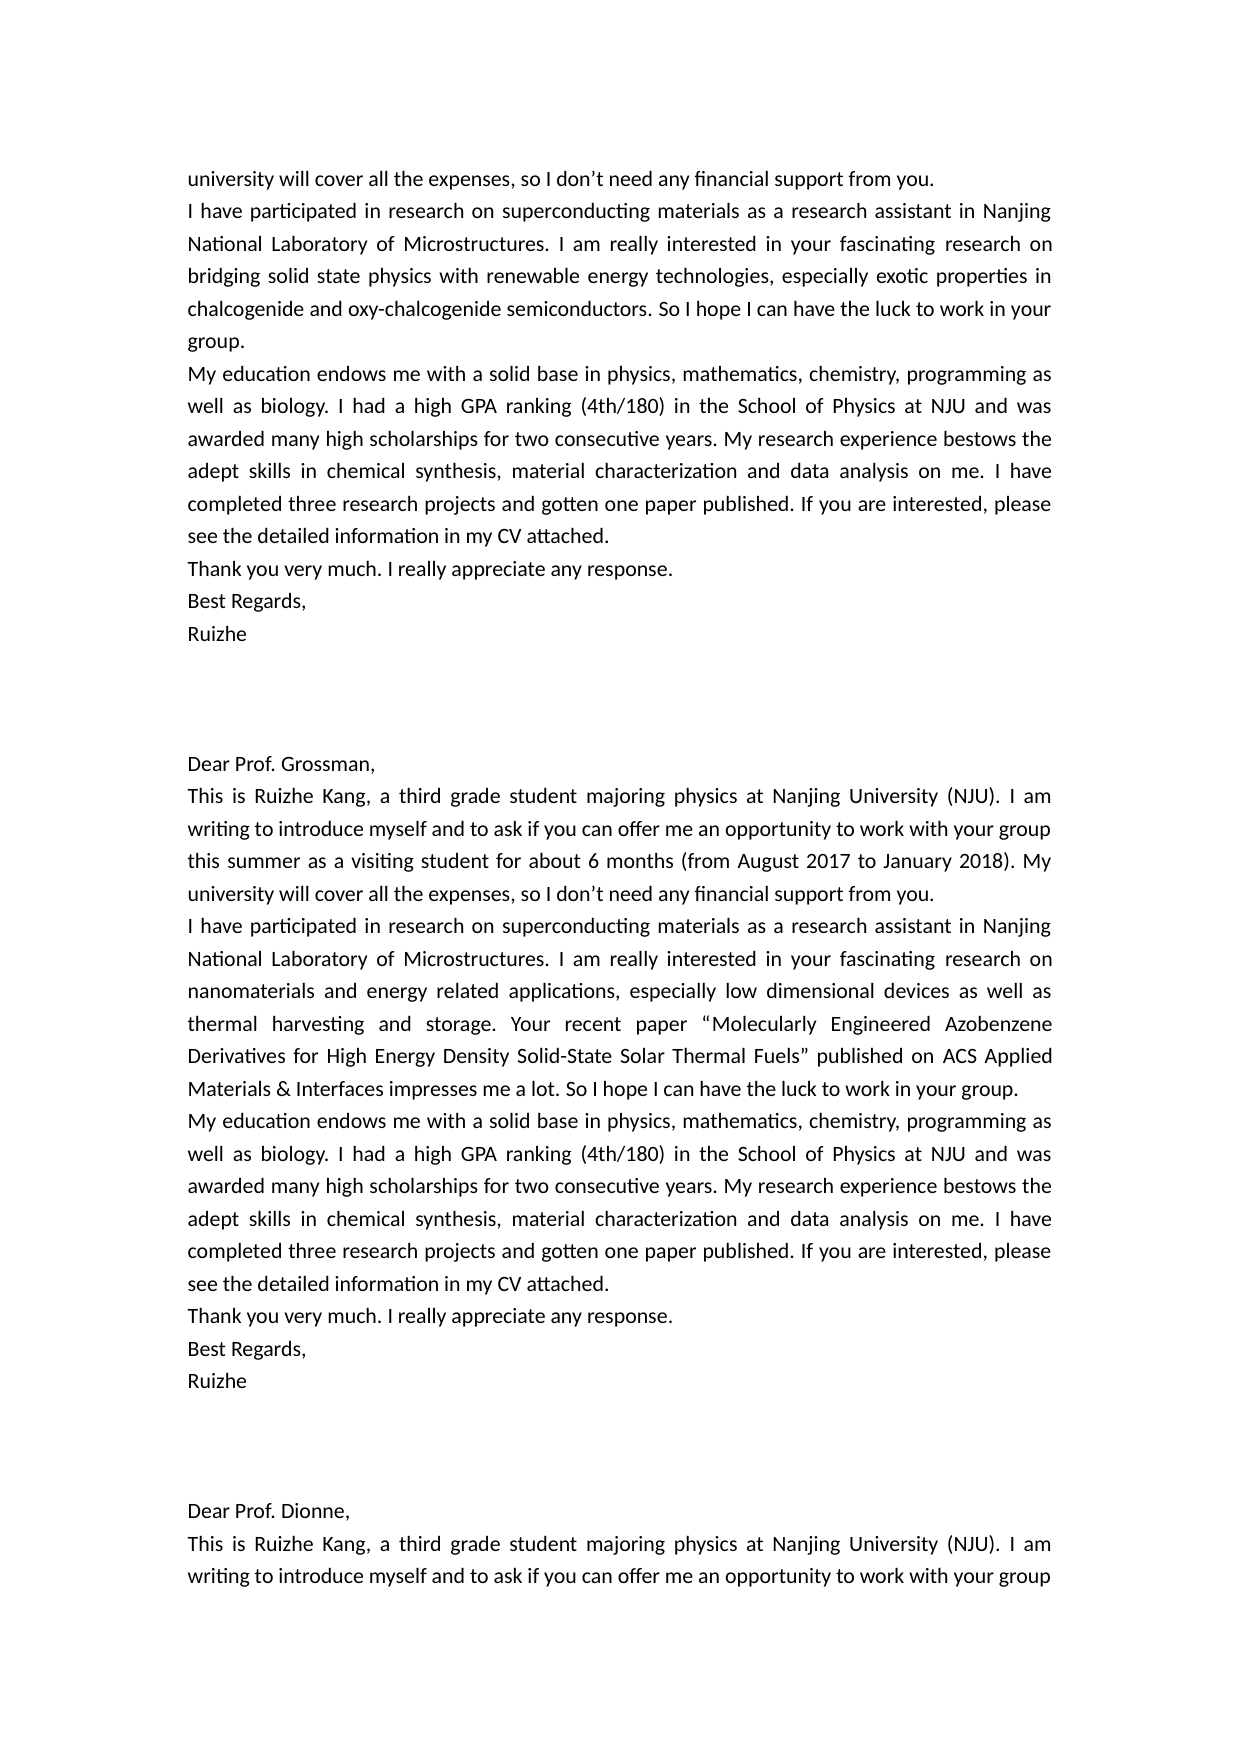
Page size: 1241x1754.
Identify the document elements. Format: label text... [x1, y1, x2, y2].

text Best Regards, [187, 584, 1053, 617]
text Thank you very much. I really appreciate any response. [187, 552, 1053, 584]
text Best Regards, [187, 1332, 1053, 1364]
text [187, 1527, 1053, 1592]
text I have participated in research on superconducting materials as a research assistant in Nanjing National Laboratory of Microstructures. I am really interested in your fascinating research on nanomaterials and energy related applications, especially low dimensional devices as well as thermal harvesting and storage. Your recent paper “Molecularly Engineered Azobenzene Derivatives for High Energy Density Solid-State Solar Thermal Fuels” published on ACS Applied Materials & Interfaces impresses me a lot. So I hope I can have the luck to work in your group. [187, 909, 1053, 1104]
text Dear Prof. Dionne, [187, 1494, 1053, 1527]
text Ruizhe [187, 617, 1053, 649]
text Dear Prof. Grossman, [187, 747, 1053, 779]
text Ruizhe [187, 1364, 1053, 1397]
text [187, 162, 1053, 194]
text I have participated in research on superconducting materials as a research assistant in Nanjing National Laboratory of Microstructures. I am really interested in your fascinating research on bridging solid state physics with renewable energy technologies, especially exotic properties in chalcogenide and oxy-chalcogenide semiconductors. So I hope I can have the luck to work in your group. [187, 194, 1053, 357]
text Thank you very much. I really appreciate any response. [187, 1299, 1053, 1332]
